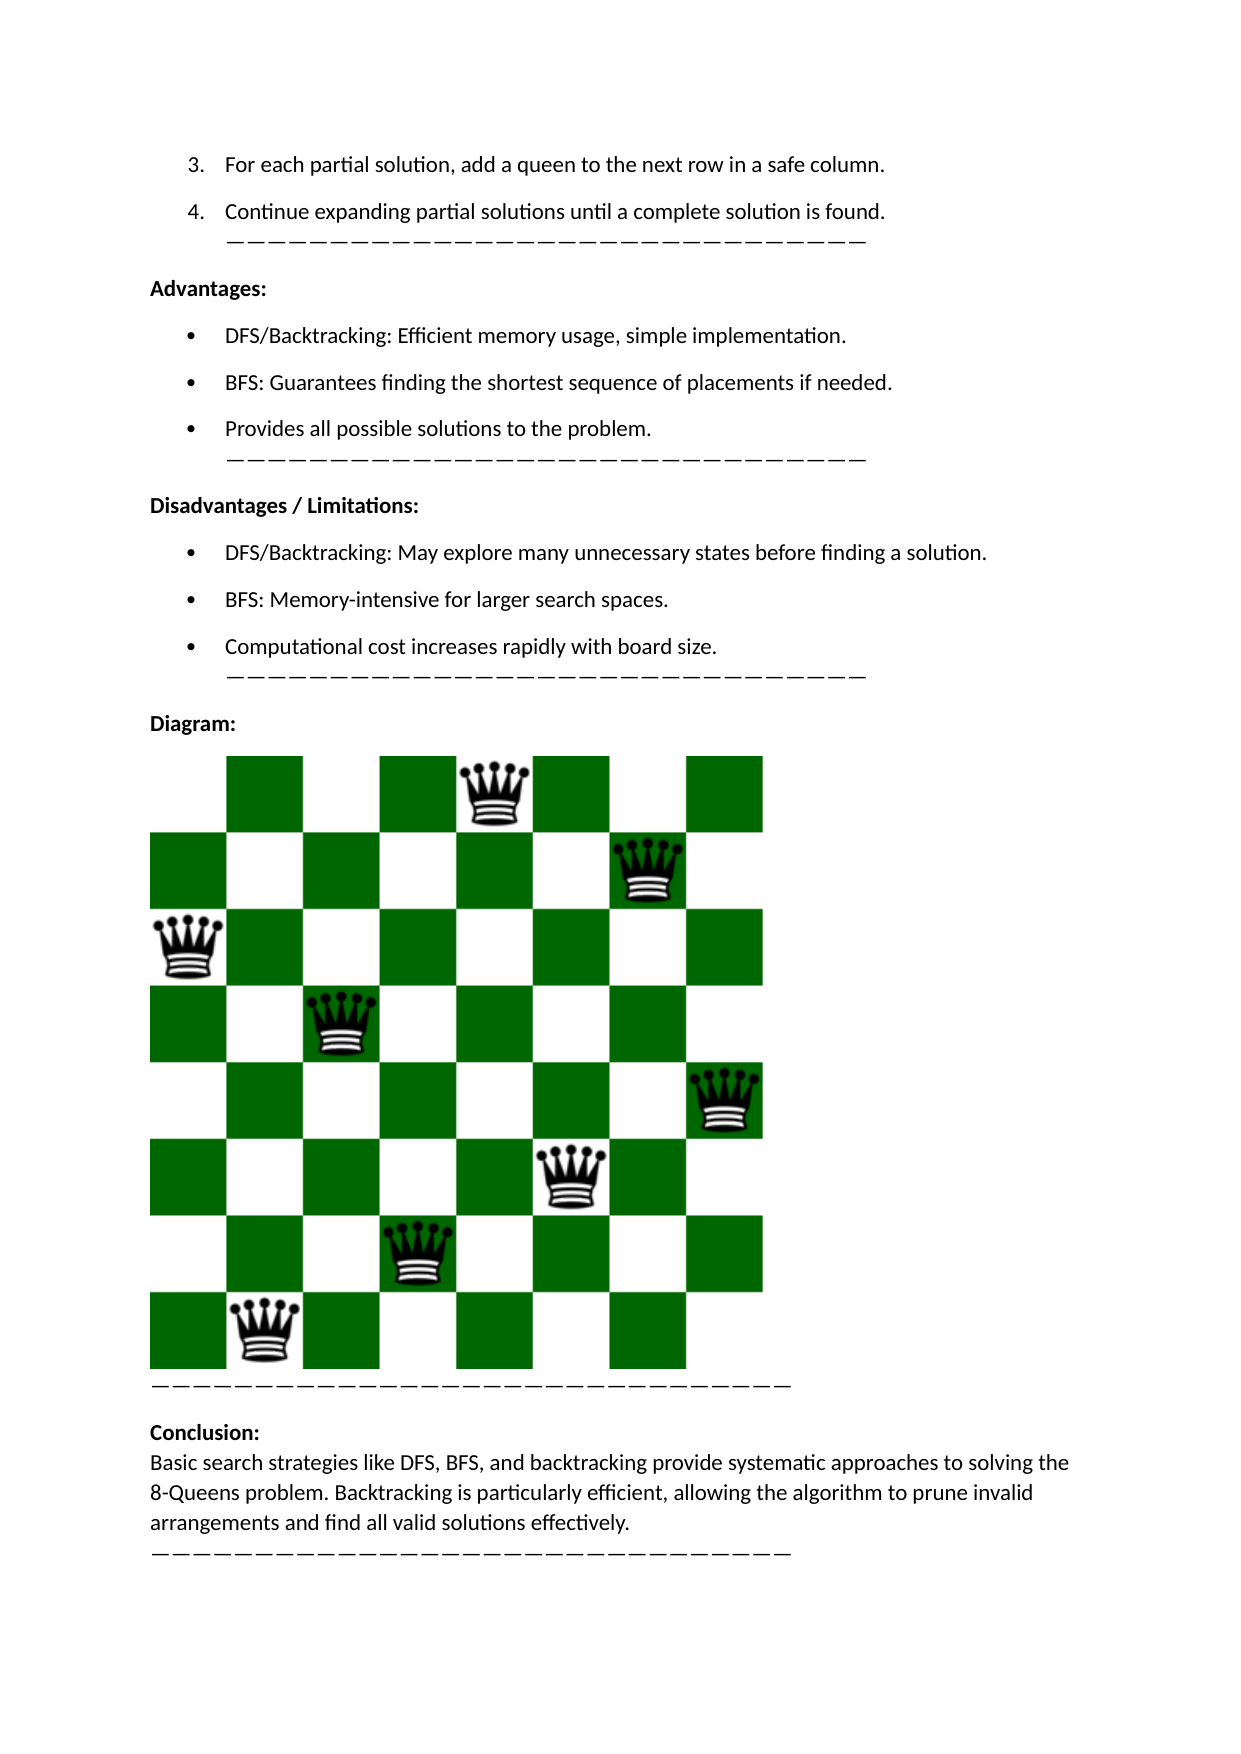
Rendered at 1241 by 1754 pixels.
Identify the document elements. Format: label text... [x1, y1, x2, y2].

list Continue expanding partial solutions until a complete solution is found. ——————————————————————————————— [187, 197, 1090, 255]
list BFS: Memory-intensive for larger search spaces. [187, 585, 1090, 613]
text Diagram: [150, 709, 1090, 737]
list Provides all possible solutions to the problem. ——————————————————————————————— [187, 414, 1090, 473]
text Advantages: [150, 274, 1090, 302]
list DFS/Backtracking: Efficient memory usage, simple implementation. [187, 321, 1090, 349]
picture [150, 756, 763, 1369]
list BFS: Guarantees finding the shortest sequence of placements if needed. [187, 368, 1090, 396]
list For each partial solution, add a queen to the next row in a safe column. [187, 150, 1090, 178]
text Conclusion: Basic search strategies like DFS, BFS, and backtracking provide systematic approaches to solving the 8-Queens problem. Backtracking is particularly efficient, allowing the algorithm to prune invalid arrangements and find all valid solutions effectively. ——————————————————————————————— [150, 1418, 1090, 1567]
list Computational cost increases rapidly with board size. ——————————————————————————————— [187, 632, 1090, 691]
text Disadvantages / Limitations: [150, 492, 1090, 520]
list DFS/Backtracking: May explore many unnecessary states before finding a solution. [187, 538, 1090, 567]
